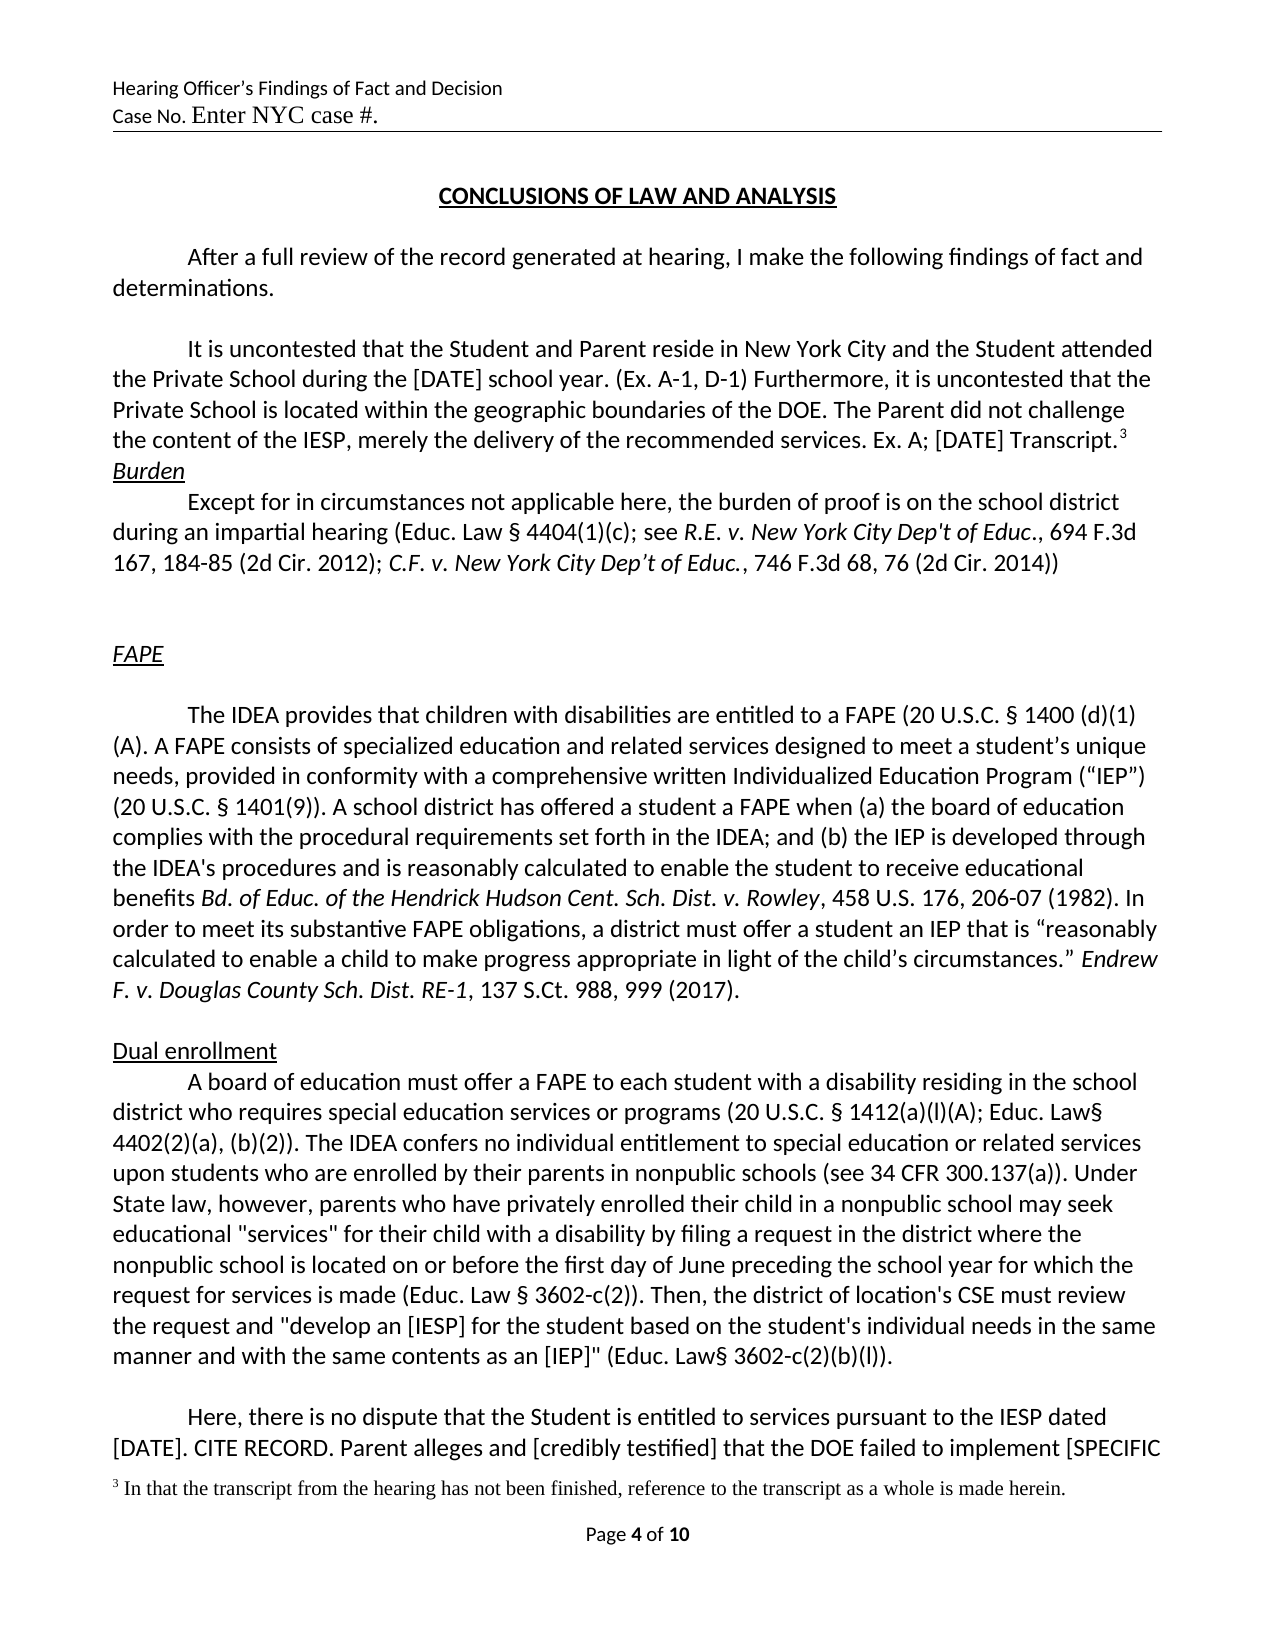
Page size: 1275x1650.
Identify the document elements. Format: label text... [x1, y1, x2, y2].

text It is uncontested that the Student and Parent reside in New York City and the Student attended the Private School during the [DATE] school year. (Ex. A-1, D-1) Furthermore, it is uncontested that the Private School is located within the geographic boundaries of the DOE. The Parent did not challenge the content of the IESP, merely the delivery of the recommended services. Ex. A; [DATE] Transcript. [112, 333, 1162, 455]
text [112, 1401, 1162, 1462]
subtitle CONCLUSIONS OF LAW AND ANALYSIS [112, 181, 1162, 211]
text Dual enrollment [112, 1035, 1162, 1066]
text Burden [112, 455, 1162, 486]
text A board of education must offer a FAPE to each student with a disability residing in the school district who requires special education services or programs (20 U.S.C. § 1412(a)(l)(A); Educ. Law§ 4402(2)(a), (b)(2)). The IDEA confers no individual entitlement to special education or related services upon students who are enrolled by their parents in nonpublic schools (see 34 CFR 300.137(a)). Under State law, however, parents who have privately enrolled their child in a nonpublic school may seek educational "services" for their child with a disability by filing a request in the district where the nonpublic school is located on or before the first day of June preceding the school year for which the request for services is made (Educ. Law § 3602-c(2)). Then, the district of location's CSE must review the request and "develop an [IESP] for the student based on the student's individual needs in the same manner and with the same contents as an [IEP]" (Educ. Law§ 3602-c(2)(b)(l)). [112, 1066, 1162, 1371]
text After a full review of the record generated at hearing, I make the following findings of fact and determinations. [112, 242, 1162, 303]
text Except for in circumstances not applicable here, the burden of proof is on the school district during an impartial hearing (Educ. Law § 4404(1)(c); see R.E. v. New York City Dep't of Educ., 694 F.3d 167, 184-85 (2d Cir. 2012); C.F. v. New York City Dep’t of Educ., 746 F.3d 68, 76 (2d Cir. 2014)) [112, 486, 1162, 577]
text FAPE [112, 638, 1162, 669]
text The IDEA provides that children with disabilities are entitled to a FAPE (20 U.S.C. § 1400 (d)(1)(A). A FAPE consists of specialized education and related services designed to meet a student’s unique needs, provided in conformity with a comprehensive written Individualized Education Program (“IEP”) (20 U.S.C. § 1401(9)). A school district has offered a student a FAPE when (a) the board of education complies with the procedural requirements set forth in the IDEA; and (b) the IEP is developed through the IDEA's procedures and is reasonably calculated to enable the student to receive educational benefits Bd. of Educ. of the Hendrick Hudson Cent. Sch. Dist. v. Rowley, 458 U.S. 176, 206-07 (1982). In order to meet its substantive FAPE obligations, a district must offer a student an IEP that is “reasonably calculated to enable a child to make progress appropriate in light of the child’s circumstances.” Endrew F. v. Douglas County Sch. Dist. RE-1, 137 S.Ct. 988, 999 (2017). [112, 699, 1162, 1004]
